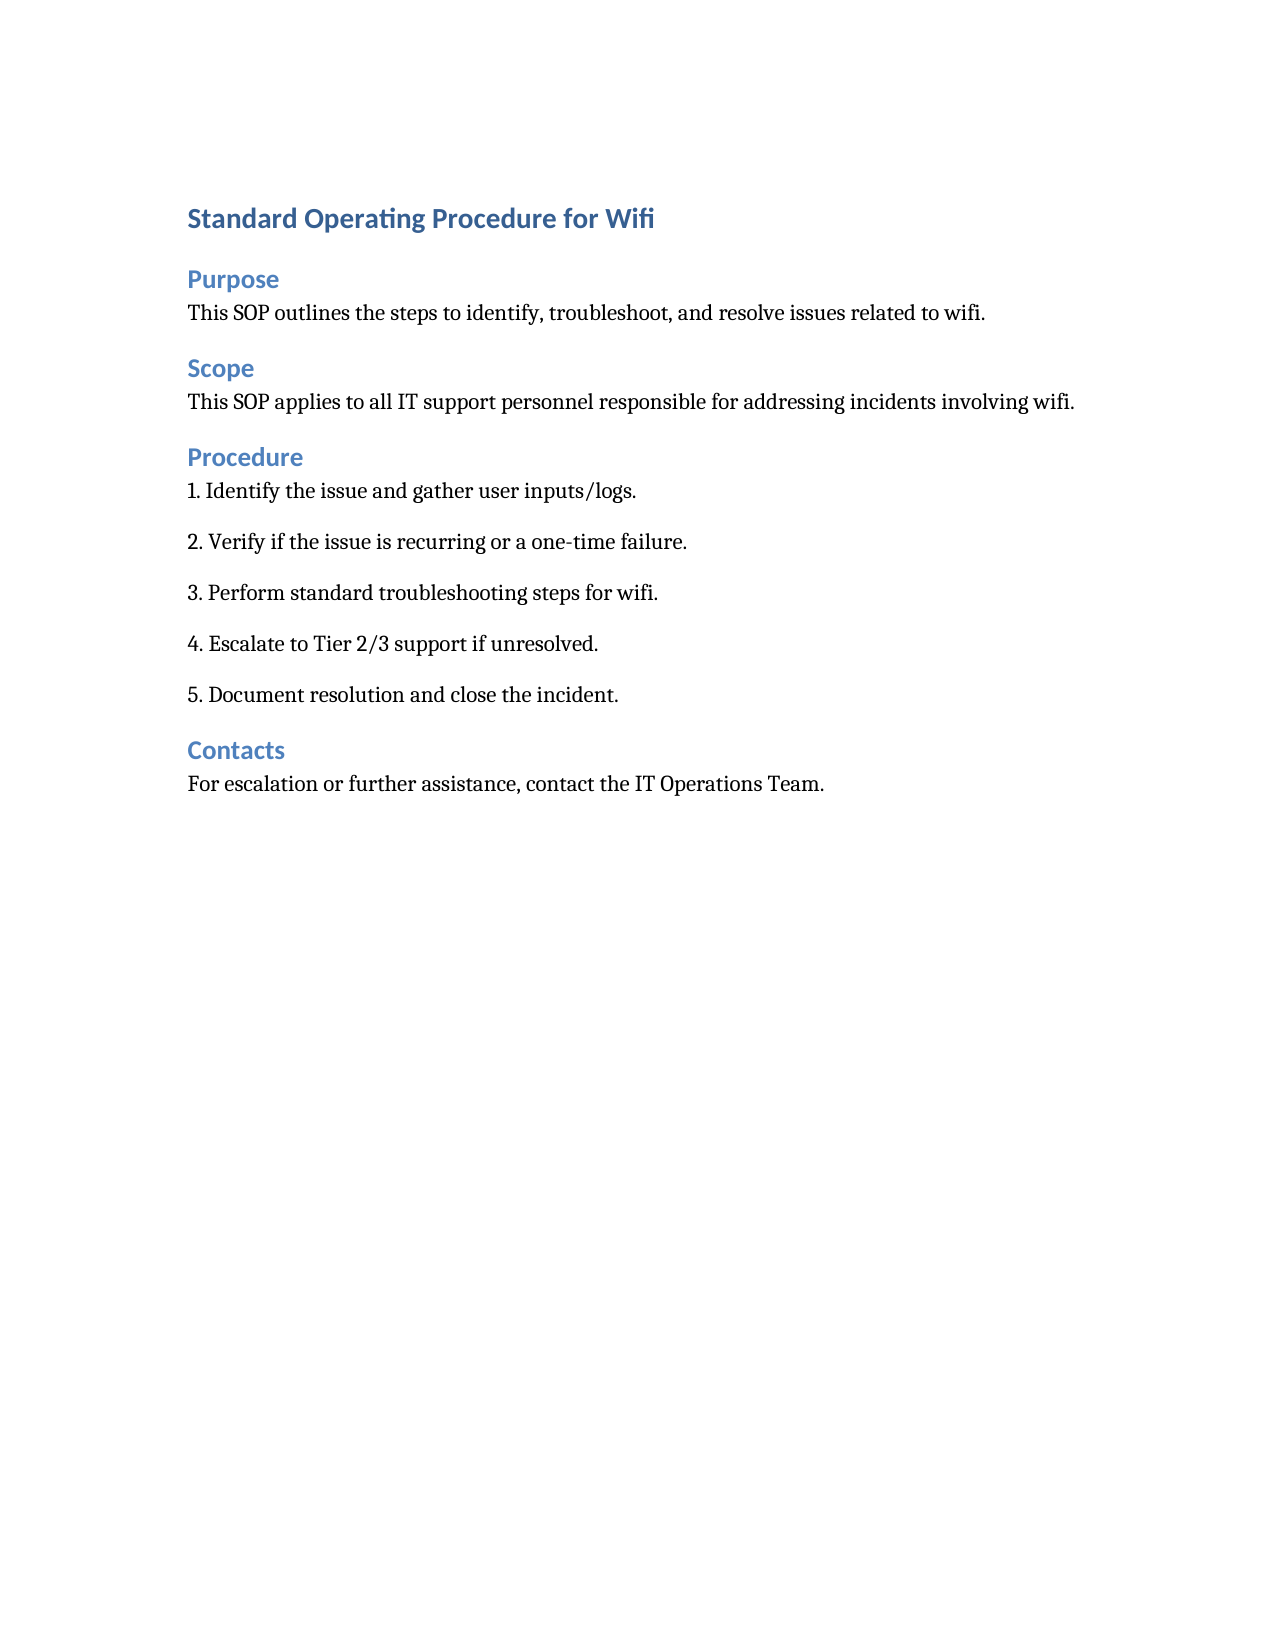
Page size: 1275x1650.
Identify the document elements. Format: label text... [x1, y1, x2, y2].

text For escalation or further assistance, contact the IT Operations Team. [187, 771, 1087, 797]
text 4. Escalate to Tier 2/3 support if unresolved. [187, 631, 1087, 657]
text 1. Identify the issue and gather user inputs/logs. [187, 478, 1087, 504]
subtitle Standard Operating Procedure for Wifi [187, 200, 1087, 236]
subtitle Procedure [187, 440, 1087, 473]
text This SOP outlines the steps to identify, troubleshoot, and resolve issues related to wifi. [187, 300, 1087, 326]
subtitle Contacts [187, 733, 1087, 766]
text 2. Verify if the issue is recurring or a one-time failure. [187, 529, 1087, 555]
text 5. Document resolution and close the incident. [187, 682, 1087, 708]
subtitle Scope [187, 351, 1087, 384]
text 3. Perform standard troubleshooting steps for wifi. [187, 580, 1087, 606]
subtitle Purpose [187, 262, 1087, 295]
text This SOP applies to all IT support personnel responsible for addressing incidents involving wifi. [187, 389, 1087, 415]
